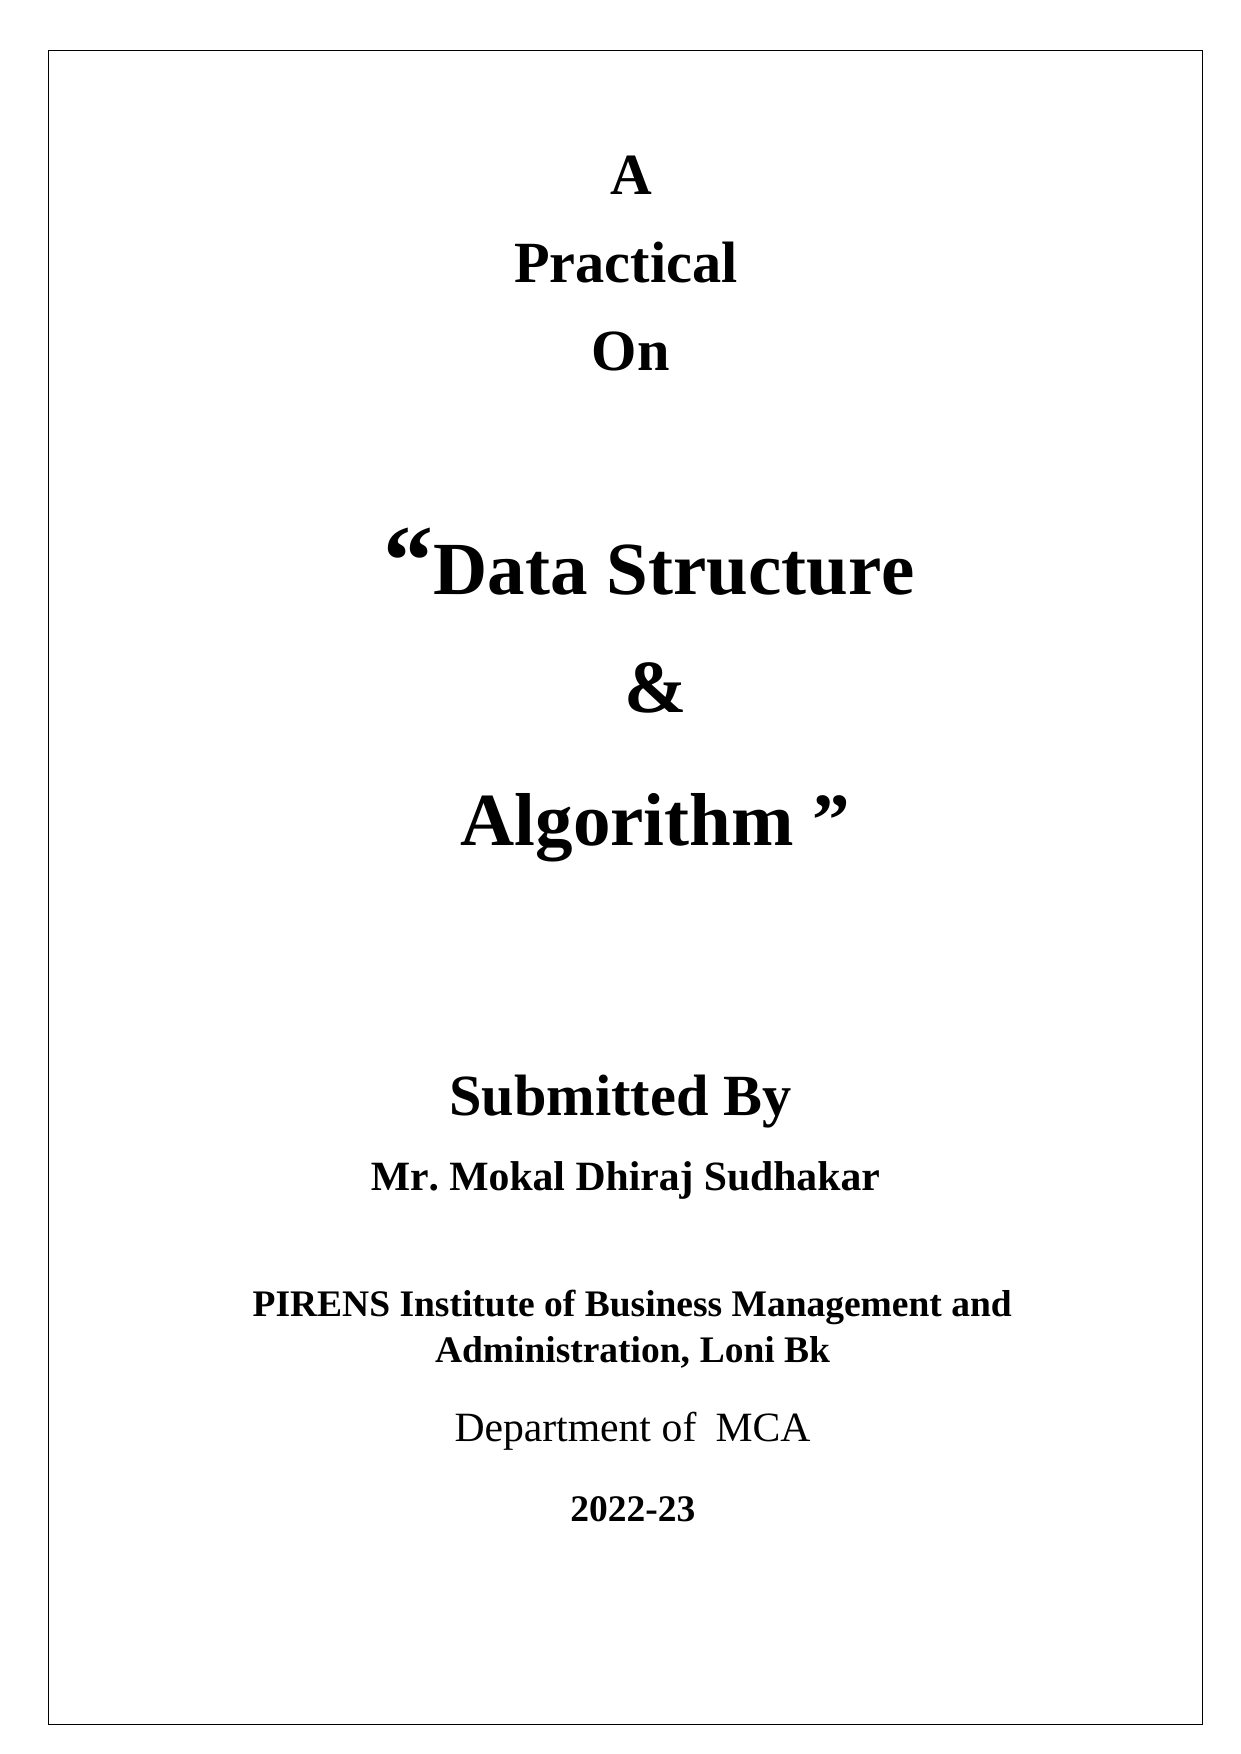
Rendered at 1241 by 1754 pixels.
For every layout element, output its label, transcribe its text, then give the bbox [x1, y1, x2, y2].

text Practical [58, 226, 1202, 297]
text Mr. Mokal Dhiraj Sudhakar [270, 1151, 981, 1199]
text Department of MCA [284, 1403, 981, 1451]
text Submitted By [260, 1061, 981, 1128]
text PIRENS Institute of Business Management and Administration, Loni Bk [184, 1282, 1080, 1371]
text A [58, 138, 1202, 209]
title & [330, 642, 981, 728]
title Algorithm ” [330, 748, 981, 870]
text 2022-23 [519, 1487, 746, 1530]
title “Data Structure [330, 501, 981, 616]
text On [58, 313, 1202, 385]
